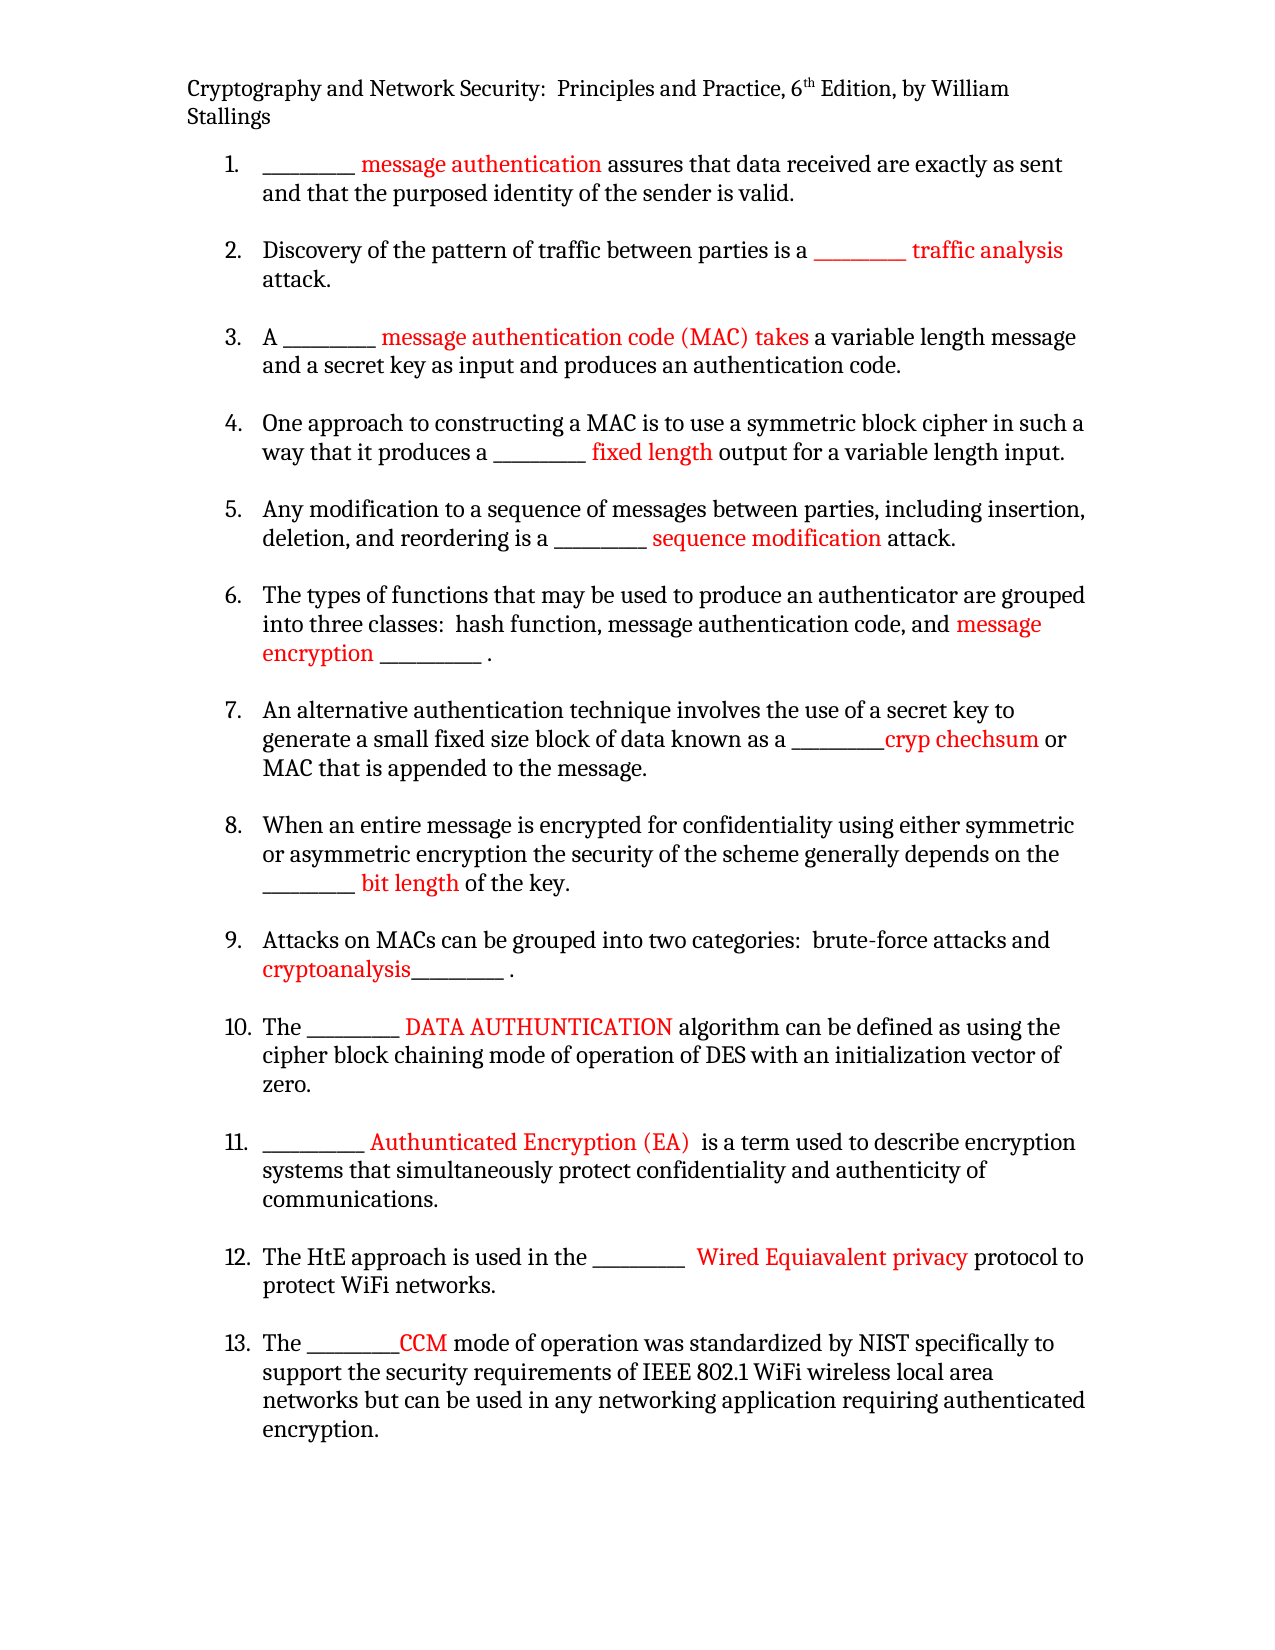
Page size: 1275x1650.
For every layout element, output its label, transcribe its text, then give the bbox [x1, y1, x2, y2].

list ___________ Authunticated Encryption (EA) is a term used to describe encryption systems that simultaneously protect confidentiality and authenticity of communications. [225, 1127, 1087, 1214]
list A __________ message authentication code (MAC) takes a variable length message and a secret key as input and produces an authentication code. [225, 322, 1087, 380]
list Any modification to a sequence of messages between parties, including insertion, deletion, and reordering is a __________ sequence modification attack. [225, 495, 1087, 552]
list One approach to constructing a MAC is to use a symmetric block cipher in such a way that it produces a __________ fixed length output for a variable length input. [225, 409, 1087, 466]
list Discovery of the pattern of traffic between parties is a __________ traffic analysis attack. [225, 236, 1087, 294]
list The types of functions that may be used to produce an authenticator are grouped into three classes: hash function, message authentication code, and message encryption ___________ . [225, 581, 1087, 667]
list __________ message authentication assures that data received are exactly as sent and that the purposed identity of the sender is valid. [225, 150, 1087, 207]
list The __________CCM mode of operation was standardized by NIST specifically to support the security requirements of IEEE 802.1 WiFi wireless local area networks but can be used in any networking application requiring authenticated encryption. [225, 1329, 1087, 1444]
list The HtE approach is used in the __________ Wired Equiavalent privacy protocol to protect WiFi networks. [225, 1242, 1087, 1300]
list Attacks on MACs can be grouped into two categories: brute-force attacks and cryptoanalysis__________ . [225, 926, 1087, 984]
list The __________ DATA AUTHUNTICATION algorithm can be defined as using the cipher block chaining mode of operation of DES with an initialization vector of zero. [225, 1012, 1087, 1099]
list When an entire message is encrypted for confidentiality using either symmetric or asymmetric encryption the security of the scheme generally depends on the __________ bit length of the key. [225, 811, 1087, 897]
list An alternative authentication technique involves the use of a secret key to generate a small fixed size block of data known as a __________cryp chechsum or MAC that is appended to the message. [225, 696, 1087, 782]
